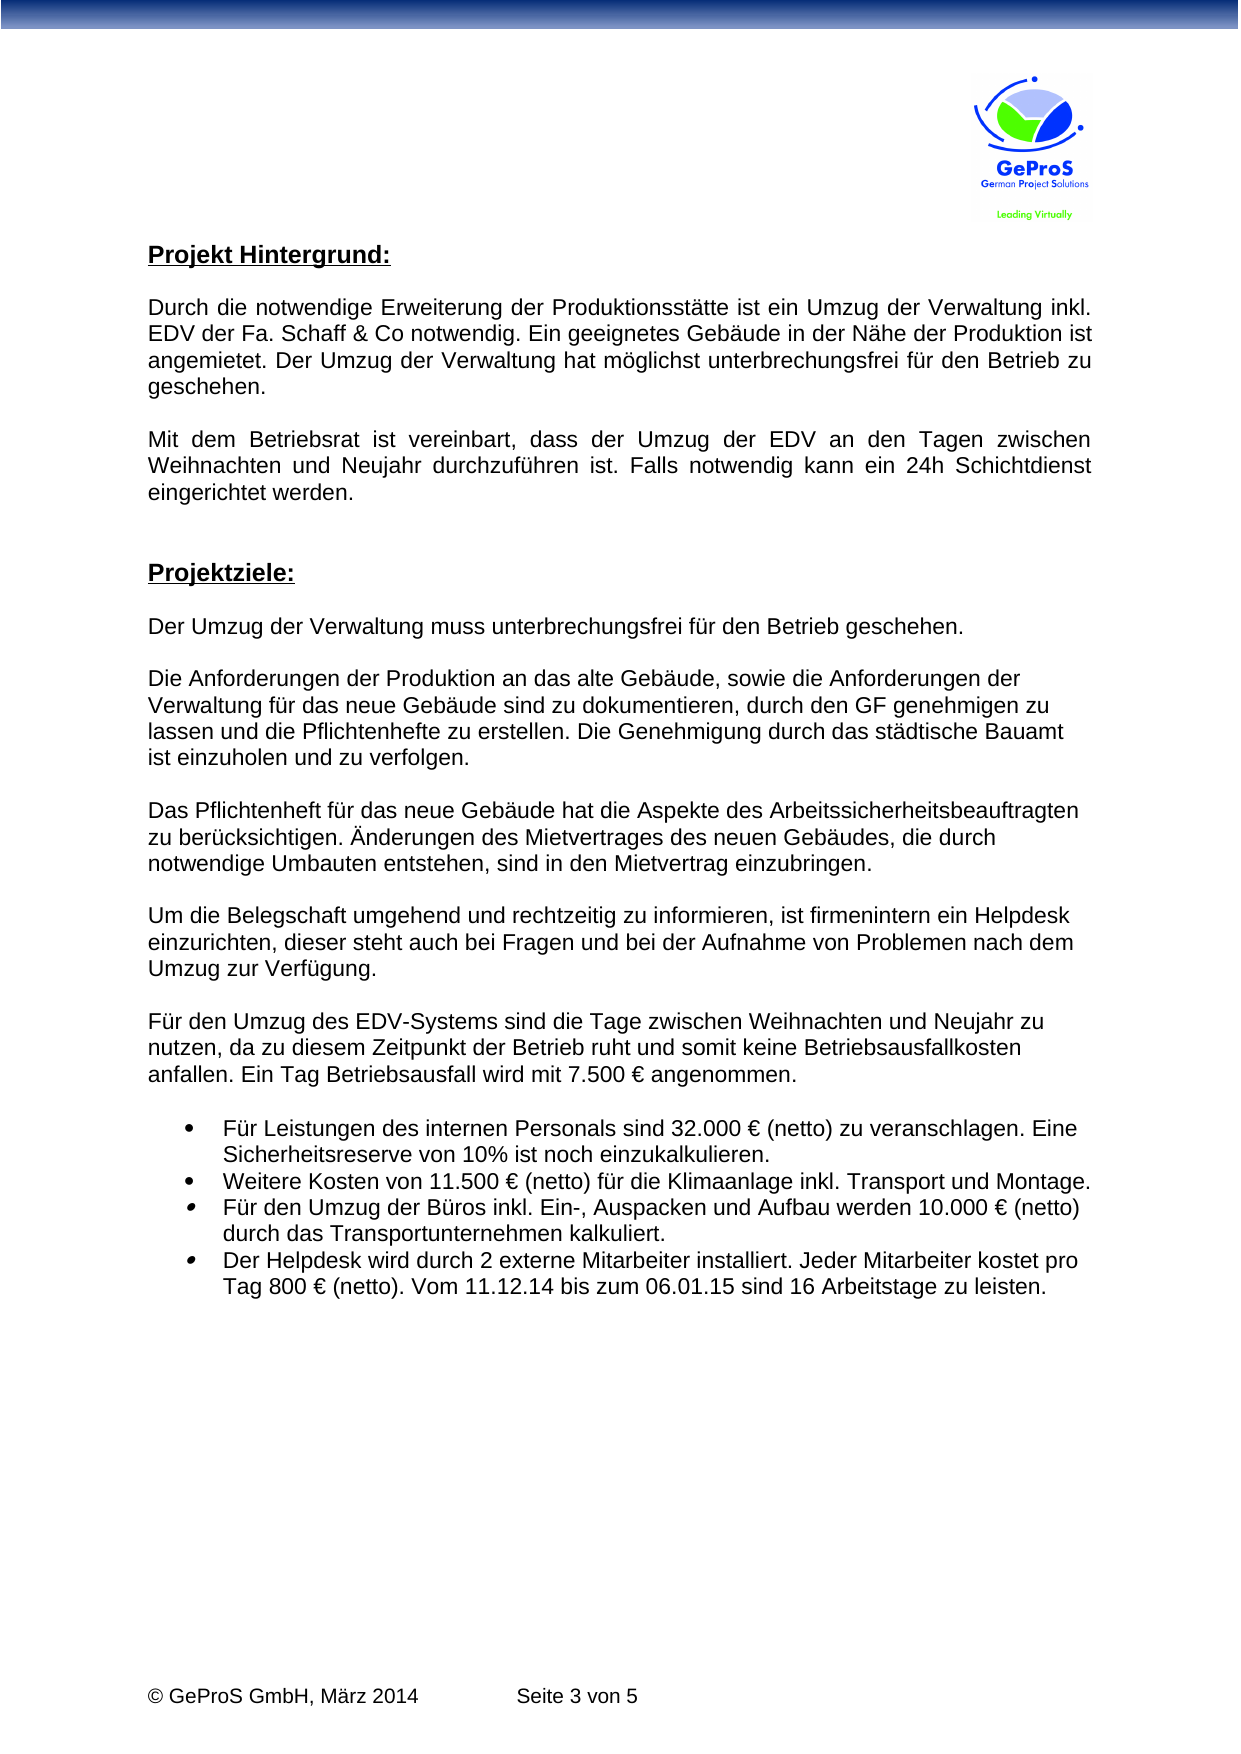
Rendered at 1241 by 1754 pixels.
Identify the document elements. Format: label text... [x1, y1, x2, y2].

text Durch die notwendige Erweiterung der Produktionsstätte ist ein Umzug der Verwaltung inkl. EDV der Fa. Schaff & Co notwendig. Ein geeignetes Gebäude in der Nähe der Produktion ist angemietet. Der Umzug der Verwaltung hat möglichst unterbrechungsfrei für den Betrieb zu geschehen. [148, 268, 1093, 399]
text Projekt Hintergrund: [148, 247, 1093, 268]
list Für Leistungen des internen Personals sind 32.000 € (netto) zu veranschlagen. Eine Sicherheitsreserve von 10% ist noch einzukalkulieren. [185, 1115, 1093, 1168]
list Weitere Kosten von 11.500 € (netto) für die Klimaanlage inkl. Transport und Montage. [185, 1168, 1093, 1194]
picture [0, 0, 1238, 28]
text Für den Umzug des EDV-Systems sind die Tage zwischen Weihnachten und Neujahr zu nutzen, da zu diesem Zeitpunkt der Betrieb ruht und somit keine Betriebsausfallkosten anfallen. Ein Tag Betriebsausfall wird mit 7.500 € angenommen. [148, 1008, 1093, 1115]
list Der Helpdesk wird durch 2 externe Mitarbeiter installiert. Jeder Mitarbeiter kostet pro Tag 800 € (netto). Vom 11.12.14 bis zum 06.01.15 sind 16 Arbeitstage zu leisten. [185, 1247, 1093, 1299]
text Die Anforderungen der Produktion an das alte Gebäude, sowie die Anforderungen der Verwaltung für das neue Gebäude sind zu dokumentieren, durch den GF genehmigen zu lassen und die Pflichtenhefte zu erstellen. Die Genehmigung durch das städtische Bauamt ist einzuholen und zu verfolgen. [148, 665, 1093, 771]
text Um die Belegschaft umgehend und rechtzeitig zu informieren, ist firmenintern ein Helpdesk einzurichten, dieser steht auch bei Fragen und bei der Aufnahme von Problemen nach dem Umzug zur Verfügung. [148, 902, 1093, 982]
text Das Pflichtenheft für das neue Gebäude hat die Aspekte des Arbeitssicherheitsbeauftragten zu berücksichtigen. Änderungen des Mietvertrages des neuen Gebäudes, die durch notwendige Umbauten entstehen, sind in den Mietvertrag einzubringen. [148, 797, 1093, 876]
text Der Umzug der Verwaltung muss unterbrechungsfrei für den Betrieb geschehen. [148, 586, 1093, 639]
text Mit dem Betriebsrat ist vereinbart, dass der Umzug der EDV an den Tagen zwischen Weihnachten und Neujahr durchzuführen ist. Falls notwendig kann ein 24h Schichtdienst eingerichtet werden. [148, 426, 1093, 505]
text Projektziele: [148, 557, 1093, 586]
list Für den Umzug der Büros inkl. Ein-, Auspacken und Aufbau werden 10.000 € (netto) durch das Transportunternehmen kalkuliert. [185, 1194, 1093, 1247]
picture [970, 73, 1093, 222]
